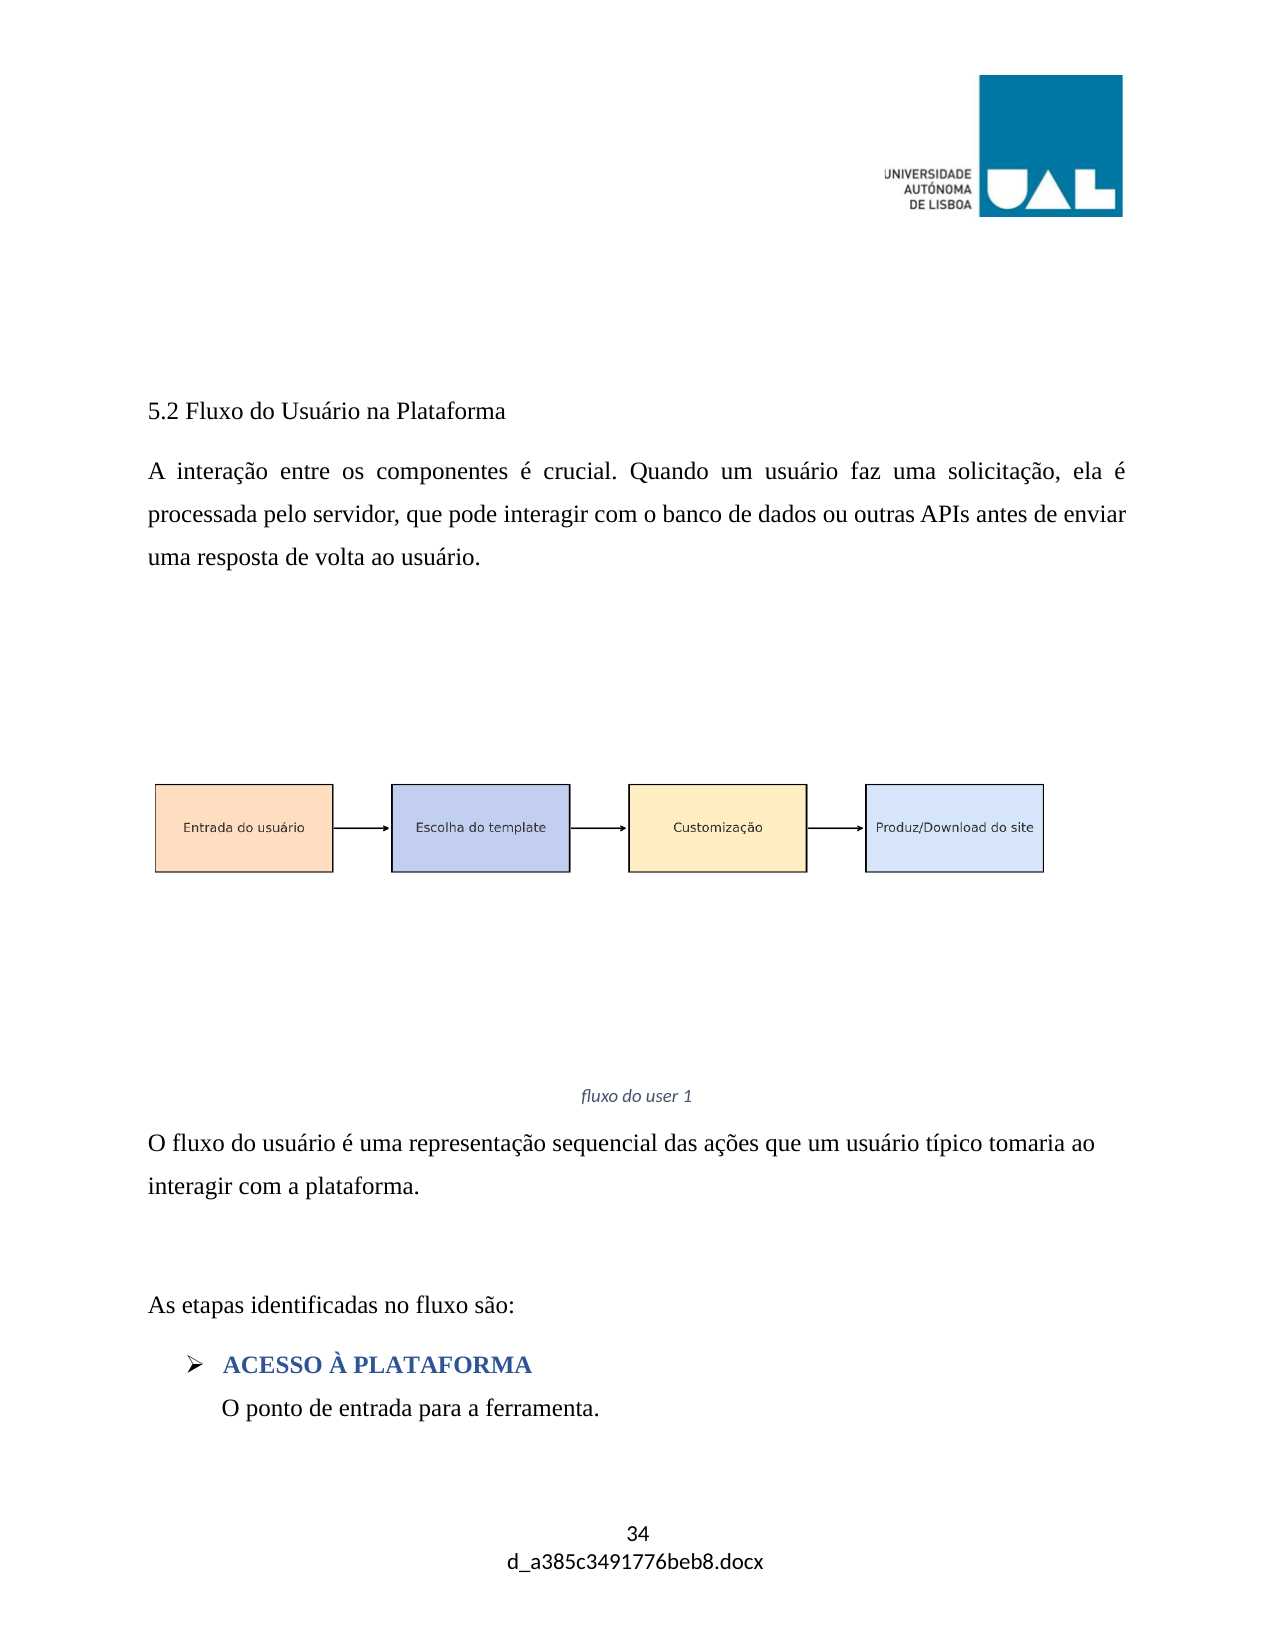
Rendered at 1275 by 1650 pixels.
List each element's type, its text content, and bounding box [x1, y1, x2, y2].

picture [884, 75, 980, 217]
list ACESSO À PLATAFORMA [185, 1350, 1127, 1379]
picture [987, 169, 1028, 209]
text As etapas identificadas no fluxo são: [148, 1291, 1127, 1319]
text fluxo do user 1 [148, 1084, 1127, 1107]
text 5.2 Fluxo do Usuário na Plataforma [148, 396, 1127, 425]
picture [1026, 170, 1070, 209]
text A interação entre os componentes é crucial. Quando um usuário faz uma solicitação, ela é processada pelo servidor, que pode interagir com o banco de dados ou outras APIs antes de enviar uma resposta de volta ao usuário. [148, 456, 1127, 571]
picture [147, 602, 1051, 1054]
text O ponto de entrada para a ferramenta. [185, 1393, 1127, 1422]
picture [1075, 169, 1115, 209]
text O fluxo do usuário é uma representação sequencial das ações que um usuário típico tomaria ao interagir com a plataforma. [148, 1128, 1127, 1200]
